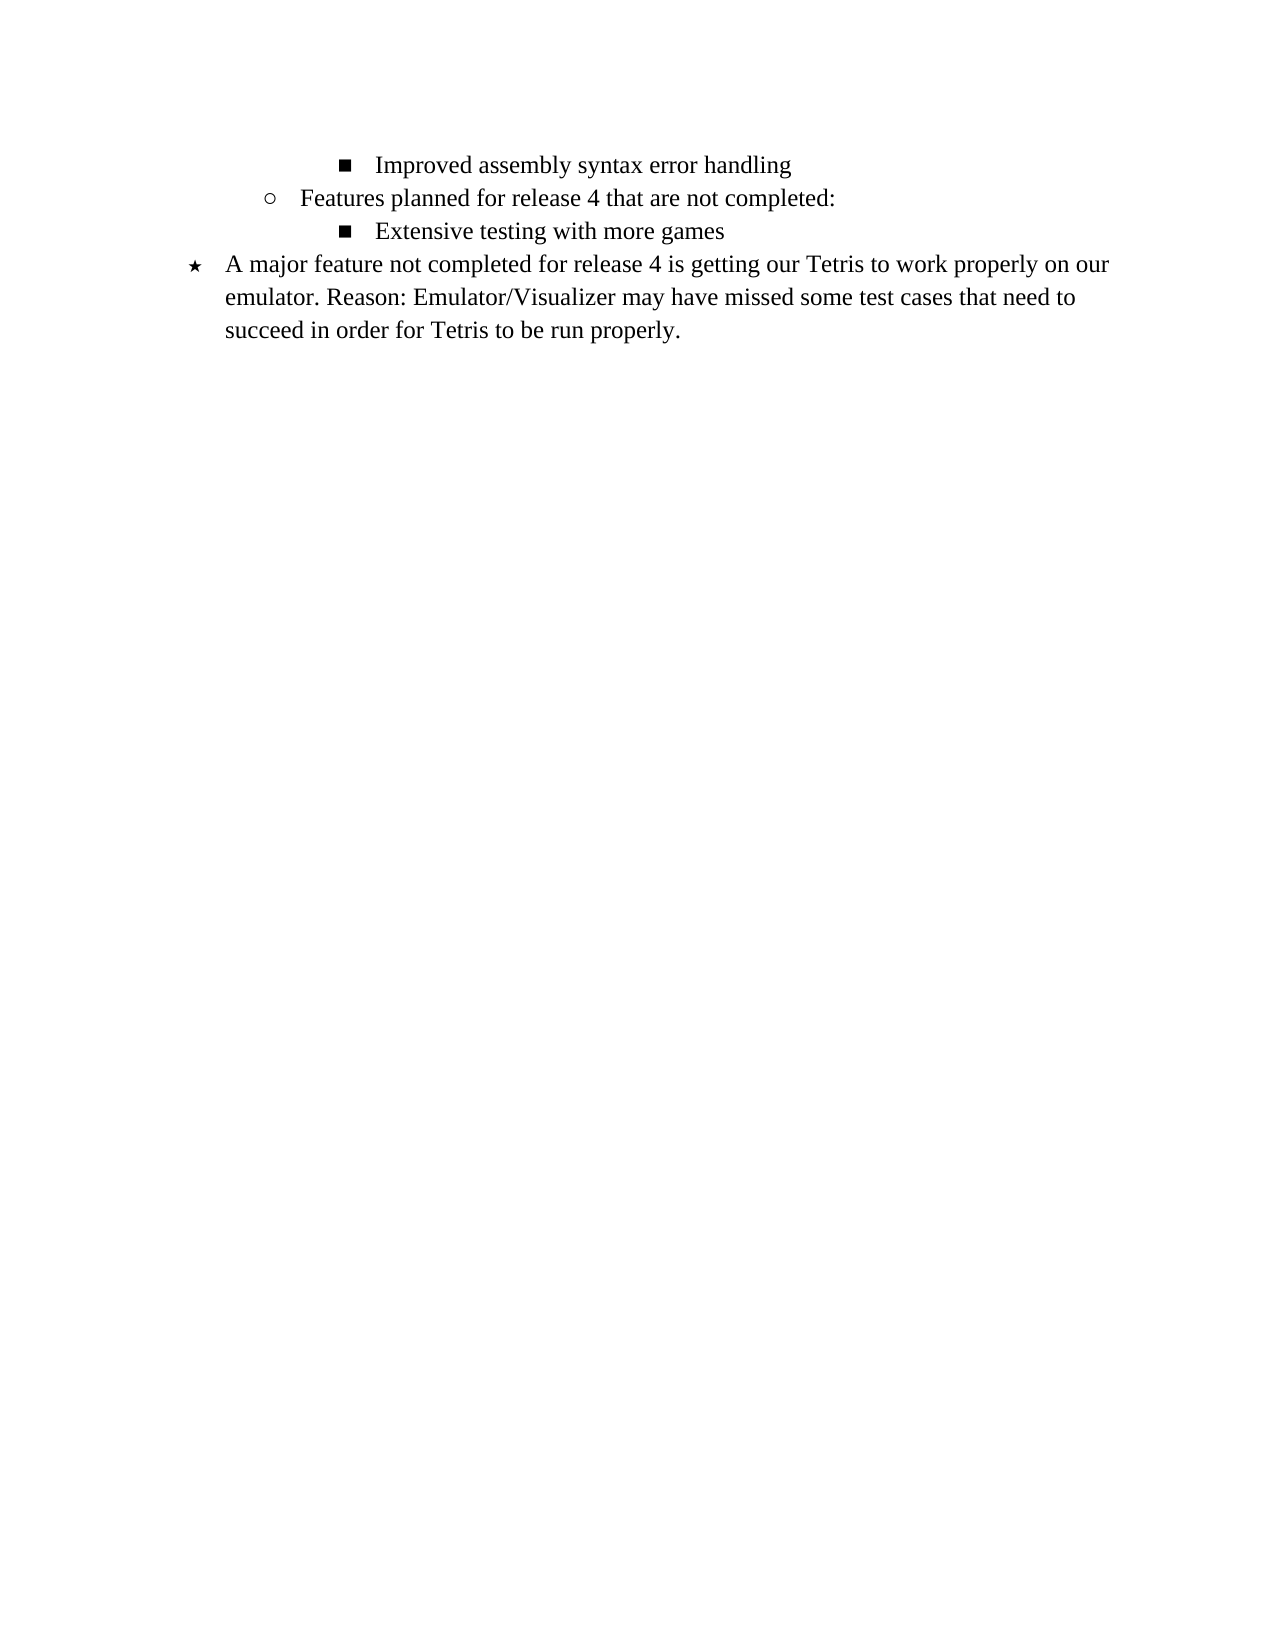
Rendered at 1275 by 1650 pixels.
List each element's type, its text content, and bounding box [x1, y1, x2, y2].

list Features planned for release 4 that are not completed: [262, 183, 1125, 212]
list A major feature not completed for release 4 is getting our Tetris to work properly on our emulator. Reason: Emulator/Visualizer may have missed some test cases that need to succeed in order for Tetris to be run properly. [187, 249, 1125, 344]
list Improved assembly syntax error handling [337, 150, 1125, 179]
list Extensive testing with more games [337, 216, 1125, 245]
